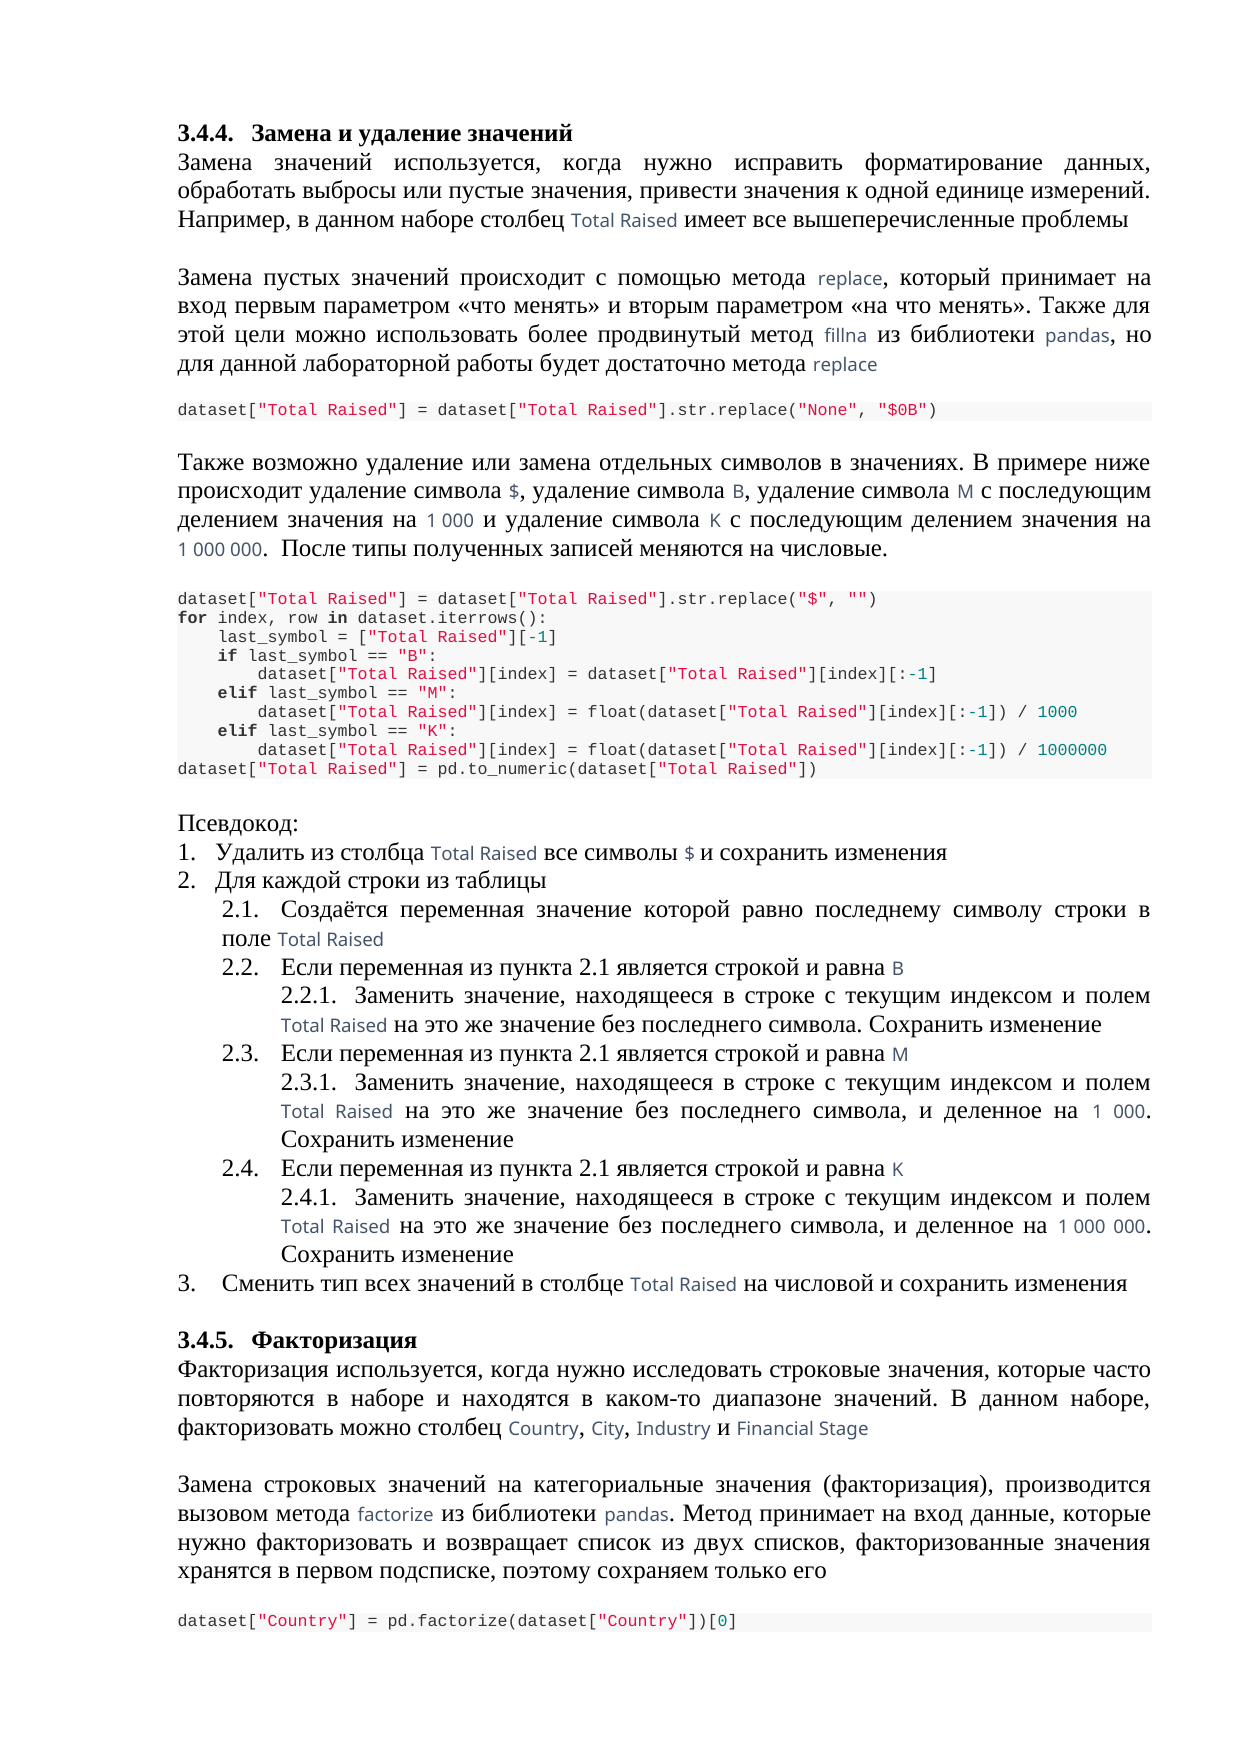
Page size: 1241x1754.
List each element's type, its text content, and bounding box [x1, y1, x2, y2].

list Заменить значение, находящееся в строке с текущим индексом и полем Total Raised на это же значение без последнего символа. Сохранить изменение [281, 980, 1152, 1038]
list Псевдокод: [177, 808, 1152, 837]
list Факторизация используется, когда нужно исследовать строковые значения, которые часто повторяются в наборе и находятся в каком-то диапазоне значений. В данном наборе, факторизовать можно столбец Country, City, Industry и Financial Stage [177, 1354, 1152, 1440]
list Замена пустых значений происходит с помощью метода replace, который принимает на вход первым параметром «что менять» и вторым параметром «на что менять». Также для этой цели можно использовать более продвинутый метод fillna из библиотеки pandas, но для данной лабораторной работы будет достаточно метода replace [177, 262, 1152, 377]
text dataset["Total Raised"] = dataset["Total Raised"].str.replace("$", "") for index, row in dataset.iterrows(): last_symbol = ["Total Raised"][-1] if last_symbol == "B": dataset["Total Raised"][index] = dataset["Total Raised"][index][:-1] elif last_symbol == "M": dataset["Total Raised"][index] = float(dataset["Total Raised"][index][:-1]) / 1000 elif last_symbol == "K": dataset["Total Raised"][index] = float(dataset["Total Raised"][index][:-1]) / 1000000 dataset["Total Raised"] = pd.to_numeric(dataset["Total Raised"]) [177, 591, 1152, 779]
list Если переменная из пункта 2.1 является строкой и равна M [222, 1038, 1152, 1067]
list Сменить тип всех значений в столбце Total Raised на числовой и сохранить изменения [177, 1268, 1152, 1297]
list Также возможно удаление или замена отдельных символов в значениях. В примере ниже происходит удаление символа $, удаление символа B, удаление символа M с последующим делением значения на 1 000 и удаление символа K с последующим делением значения на 1 000 000. После типы полученных записей меняются на числовые. [177, 447, 1152, 562]
list Создаётся переменная значение которой равно последнему символу строки в поле Total Raised [222, 894, 1152, 952]
text dataset["Country"] = pd.factorize(dataset["Country"])[0] [177, 1613, 1152, 1632]
list Для каждой строки из таблицы [177, 865, 1152, 894]
list Замена значений используется, когда нужно исправить форматирование данных, обработать выбросы или пустые значения, привести значения к одной единице измерений. Например, в данном наборе столбец Total Raised имеет все вышеперечисленные проблемы [177, 147, 1152, 233]
list Удалить из столбца Total Raised все символы $ и сохранить изменения [177, 837, 1152, 865]
list Заменить значение, находящееся в строке с текущим индексом и полем Total Raised на это же значение без последнего символа, и деленное на 1 000. Сохранить изменение [281, 1067, 1152, 1153]
text dataset["Total Raised"] = dataset["Total Raised"].str.replace("None", "$0B") [177, 402, 1152, 421]
list Заменить значение, находящееся в строке с текущим индексом и полем Total Raised на это же значение без последнего символа, и деленное на 1 000 000. Сохранить изменение [281, 1182, 1152, 1268]
list Если переменная из пункта 2.1 является строкой и равна B [222, 952, 1152, 980]
list Замена строковых значений на категориальные значения (факторизация), производится вызовом метода factorize из библиотеки pandas. Метод принимает на вход данные, которые нужно факторизовать и возвращает список из двух списков, факторизованные значения хранятся в первом подсписке, поэтому сохраняем только его [177, 1469, 1152, 1584]
subtitle Замена и удаление значений [177, 118, 1152, 147]
list Если переменная из пункта 2.1 является строкой и равна K [222, 1153, 1152, 1182]
subtitle Факторизация [177, 1325, 1152, 1354]
